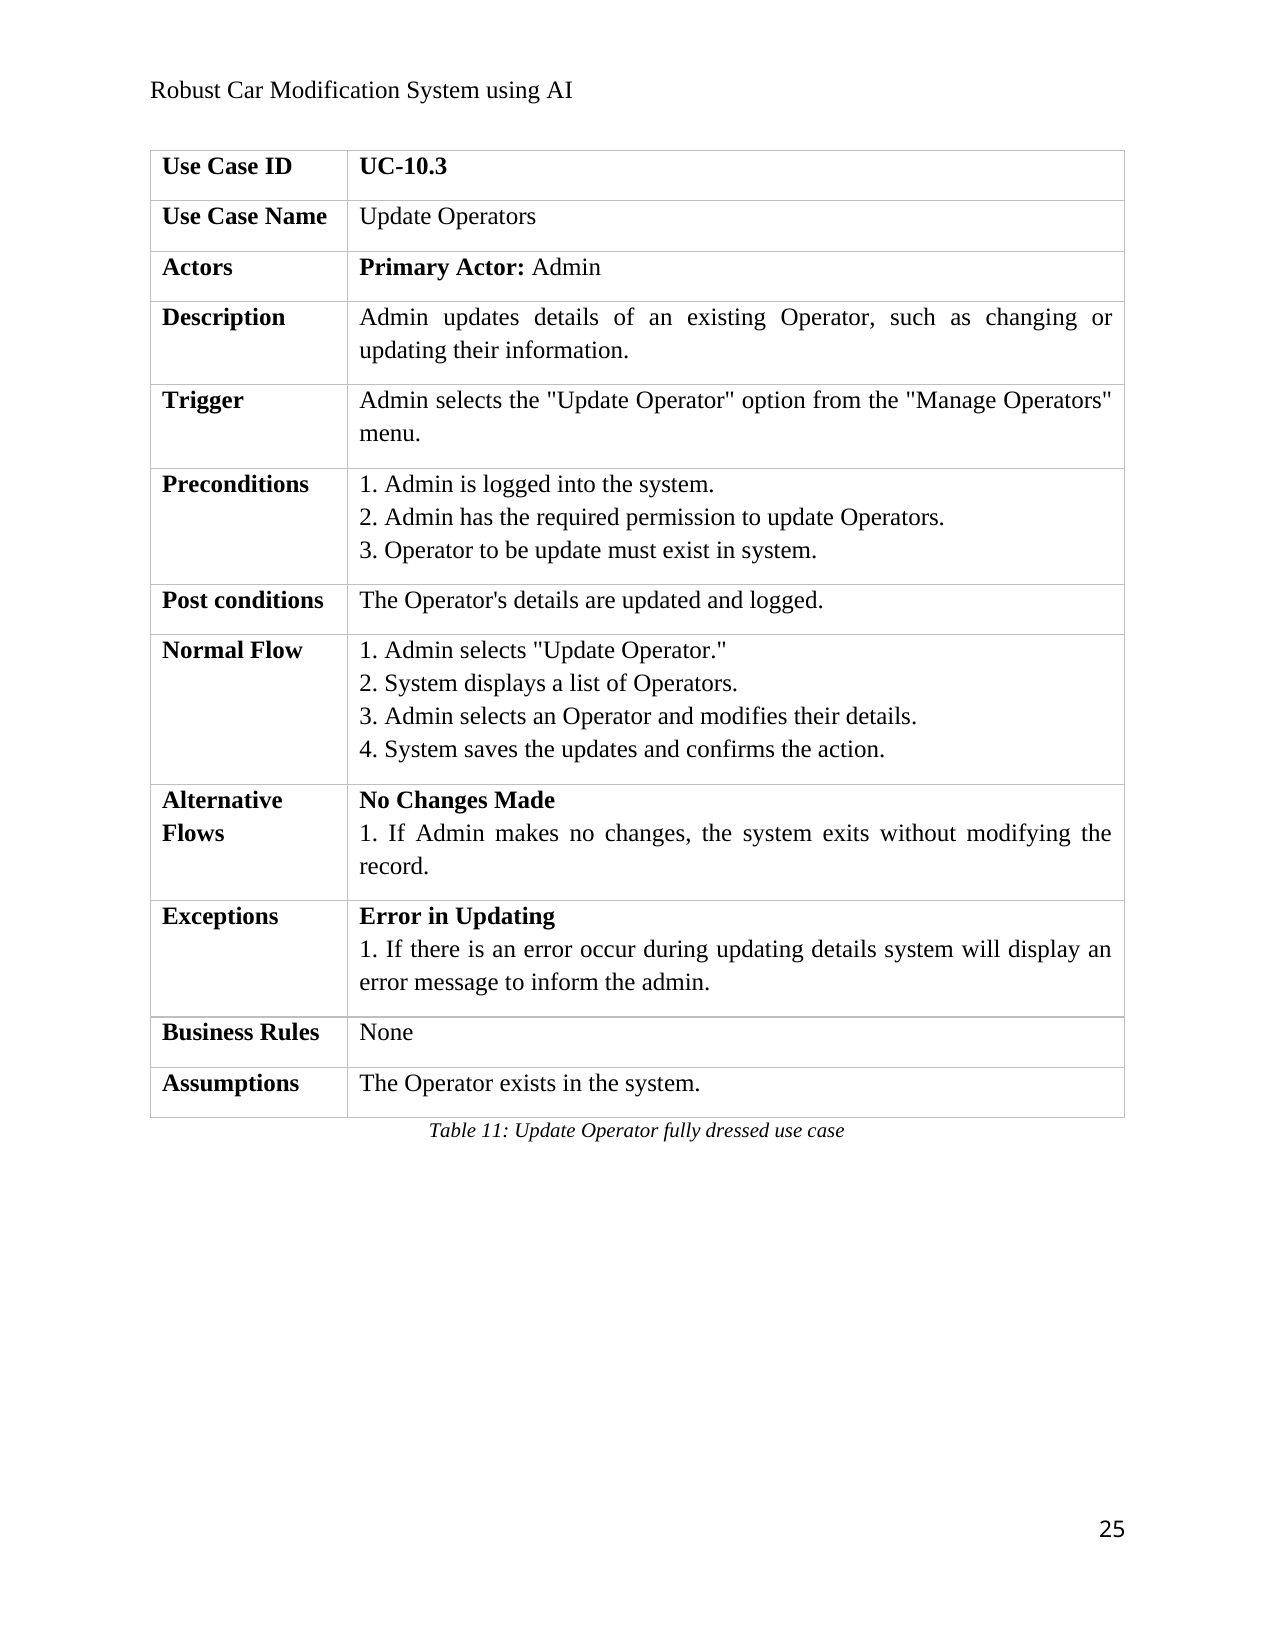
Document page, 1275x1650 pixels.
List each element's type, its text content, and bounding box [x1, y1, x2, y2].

text Table 11: Update Operator fully dressed use case [150, 1118, 1125, 1142]
table_cell The Operator exists in the system. [348, 1068, 1124, 1117]
table_cell 1. Admin selects "Update Operator." 2. System displays a list of Operators. 3. Admin selects an Operator and modifies their details. 4. System saves the updates and confirms the action. [348, 635, 1124, 784]
table_header UC-10.3 [348, 151, 1124, 200]
table_cell Preconditions [151, 469, 347, 584]
table_cell Primary Actor: Admin [348, 252, 1124, 301]
table_cell Use Case Name [151, 201, 347, 251]
table_cell Admin selects the "Update Operator" option from the "Manage Operators" menu. [348, 385, 1124, 468]
table_cell None [348, 1018, 1124, 1067]
table_cell No Changes Made 1. If Admin makes no changes, the system exits without modifying the record. [348, 785, 1124, 900]
table_cell Exceptions [151, 901, 347, 1016]
table_cell Error in Updating 1. If there is an error occur during updating details system will display an error message to inform the admin. [348, 901, 1124, 1016]
table_header Use Case ID [151, 151, 347, 200]
table_cell Trigger [151, 385, 347, 468]
table_cell 1. Admin is logged into the system. 2. Admin has the required permission to update Operators. 3. Operator to be update must exist in system. [348, 469, 1124, 584]
table_cell Post conditions [151, 585, 347, 634]
table_cell Update Operators [348, 201, 1124, 251]
table_cell The Operator's details are updated and logged. [348, 585, 1124, 634]
table_cell Assumptions [151, 1068, 347, 1117]
table_cell Admin updates details of an existing Operator, such as changing or updating their information. [348, 302, 1124, 384]
table_cell Normal Flow [151, 635, 347, 784]
table_cell Description [151, 302, 347, 384]
table_cell Business Rules [151, 1018, 347, 1067]
table_cell Actors [151, 252, 347, 301]
table_cell Alternative Flows [151, 785, 347, 900]
